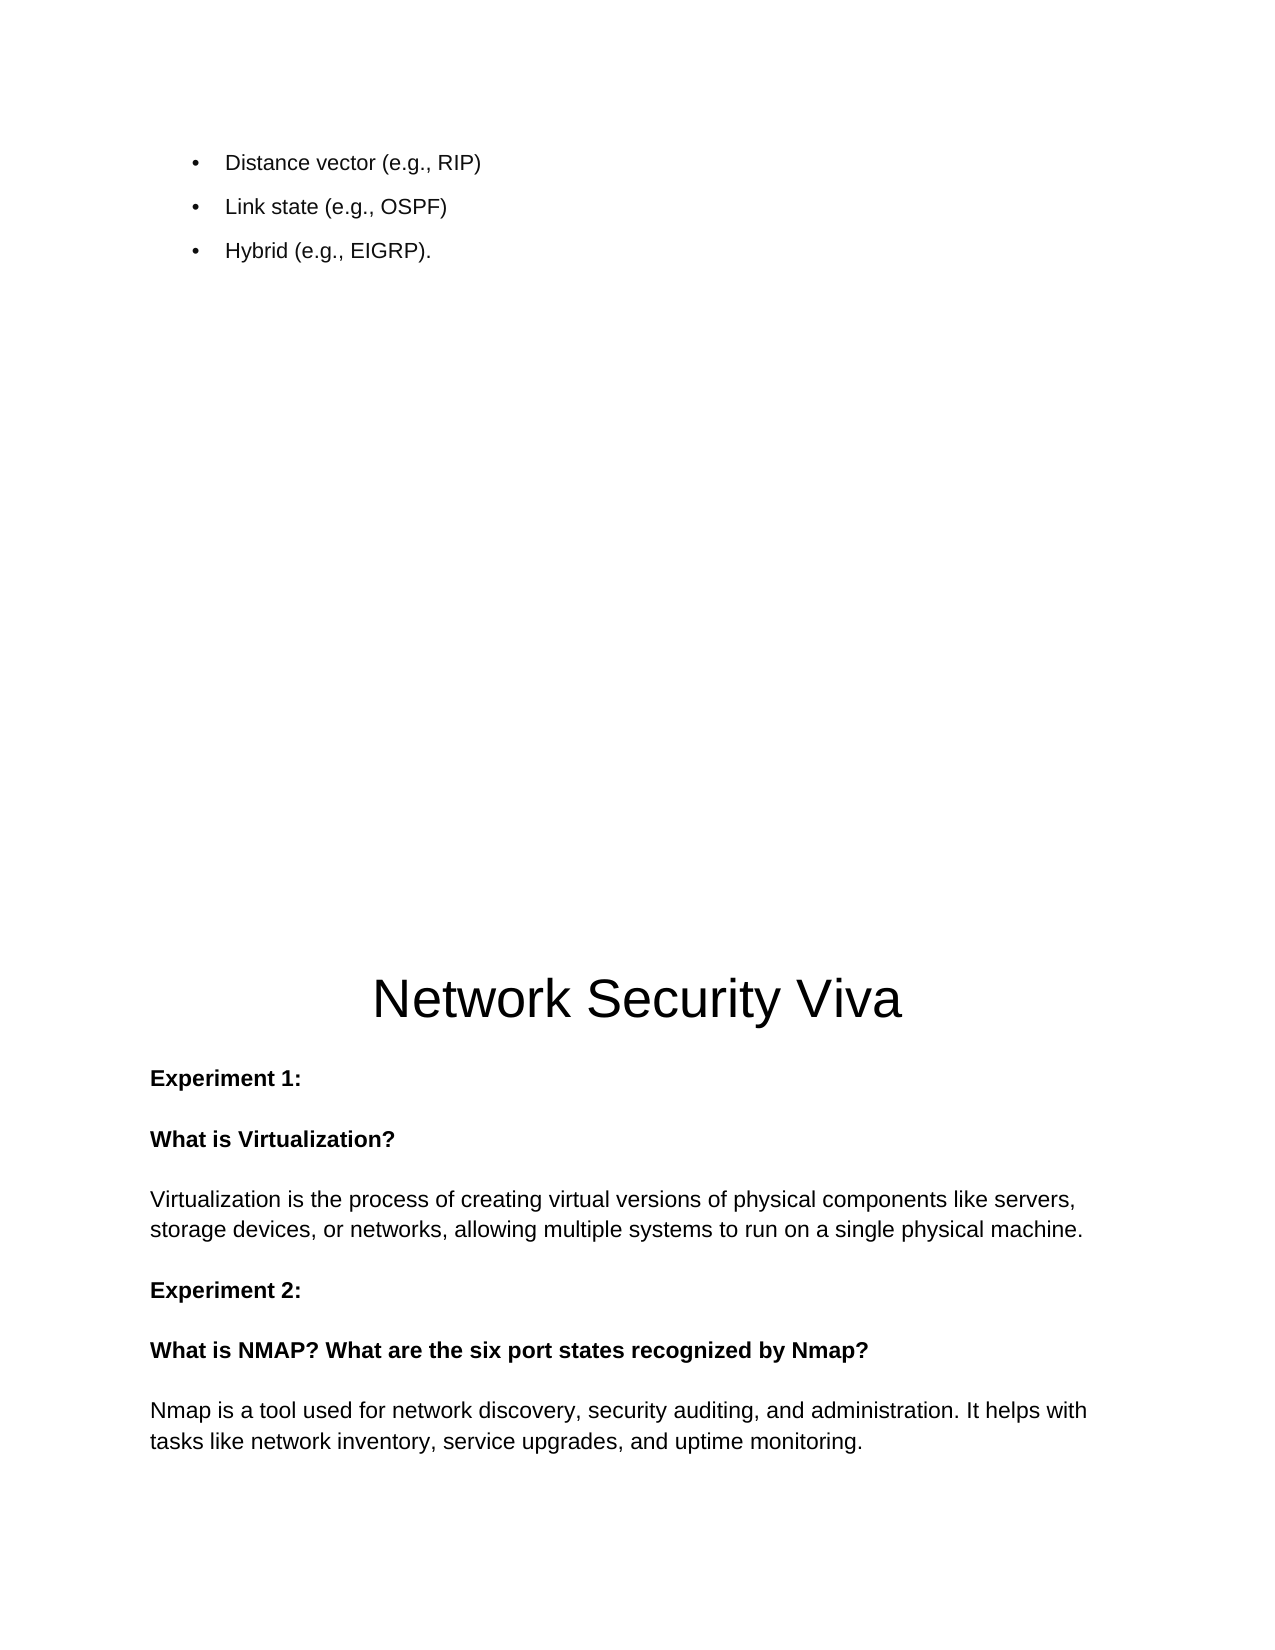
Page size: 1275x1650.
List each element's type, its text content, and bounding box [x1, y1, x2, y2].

text What is Virtualization? [150, 1126, 1125, 1152]
text What is NMAP? What are the six port states recognized by Nmap? [150, 1337, 1125, 1363]
text • Link state (e.g., OSPF) [171, 194, 1125, 219]
text Experiment 2: [150, 1277, 1125, 1303]
text Virtualization is the process of creating virtual versions of physical components like servers, storage devices, or networks, allowing multiple systems to run on a single physical machine. [150, 1186, 1125, 1243]
text • Hybrid (e.g., EIGRP). [171, 238, 1125, 263]
title Network Security Viva [150, 966, 1125, 1029]
text • Distance vector (e.g., RIP) [171, 150, 1125, 175]
text Experiment 1: [150, 1065, 1125, 1092]
text Nmap is a tool used for network discovery, security auditing, and administration. It helps with tasks like network inventory, service upgrades, and uptime monitoring. [150, 1397, 1125, 1454]
